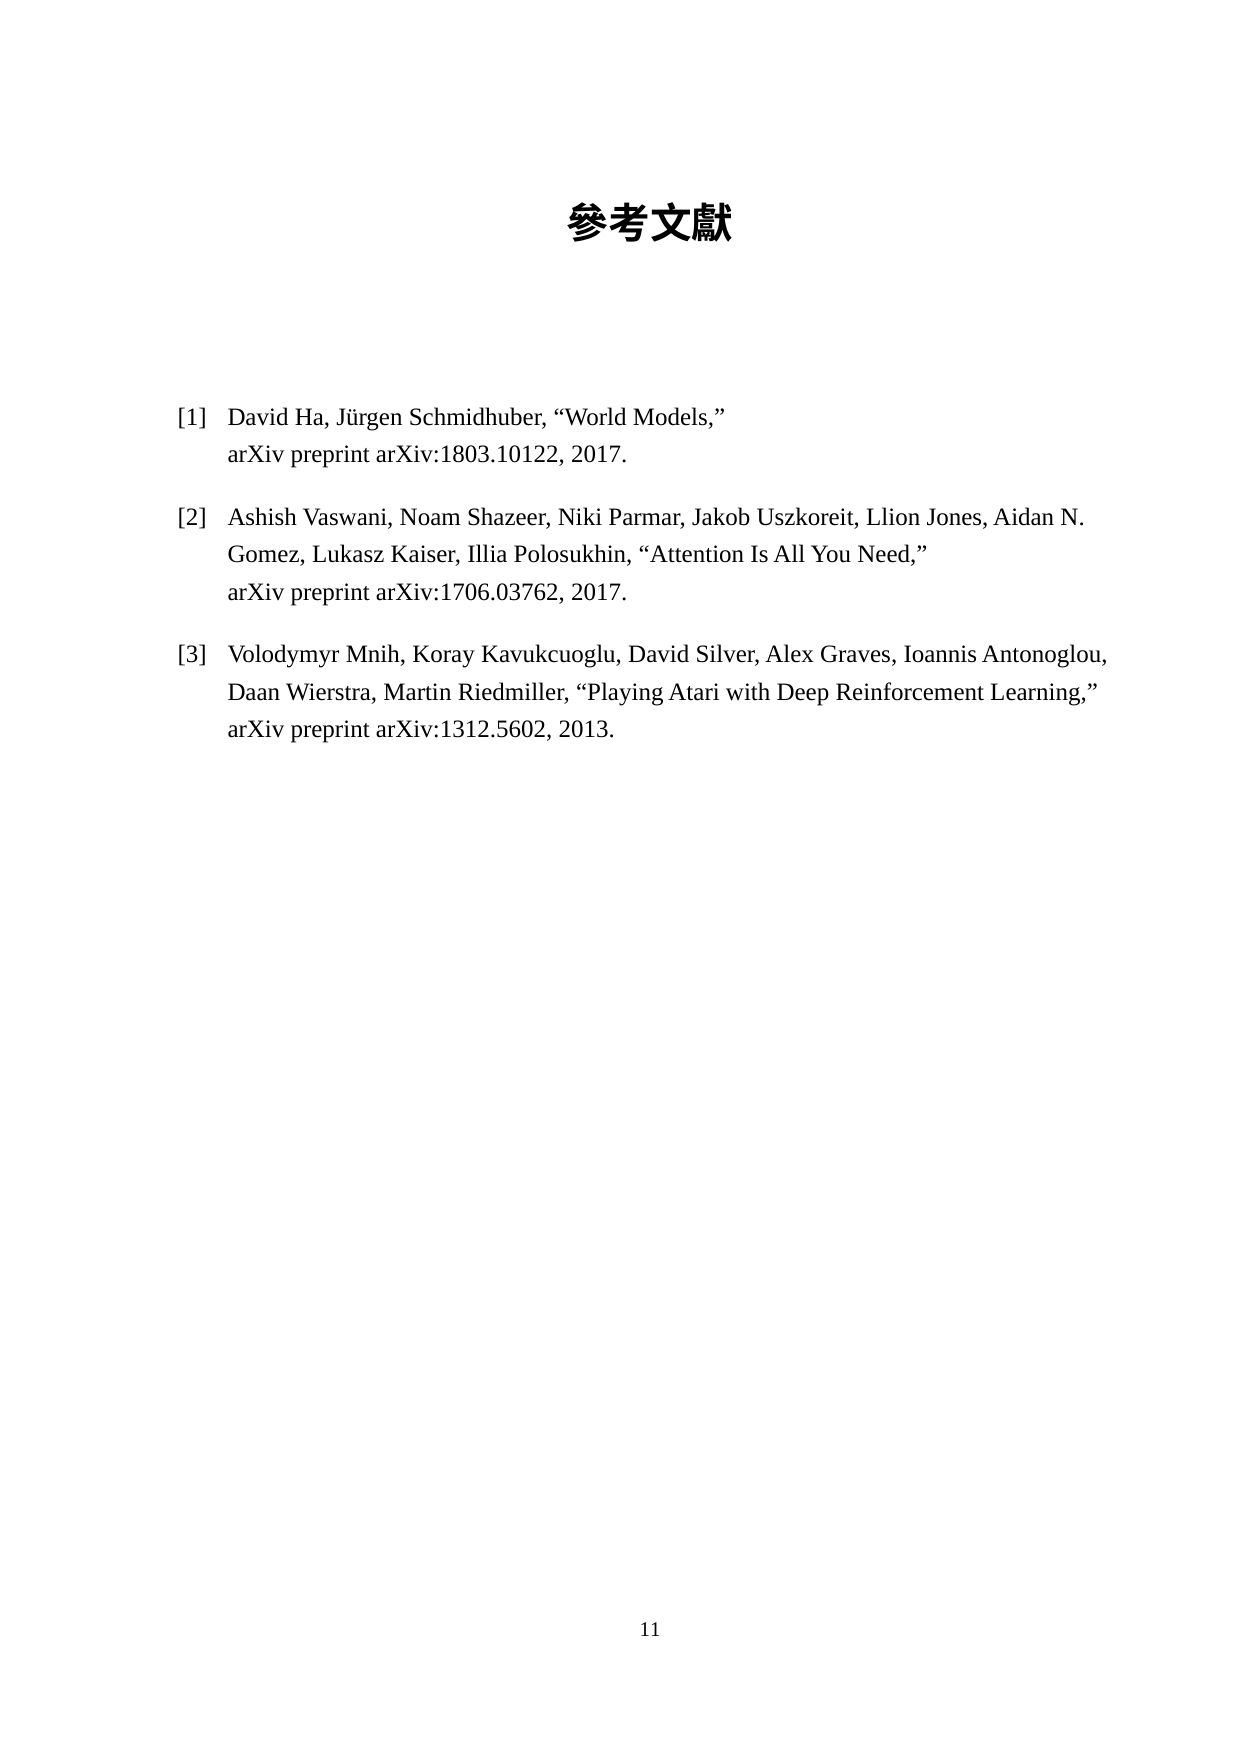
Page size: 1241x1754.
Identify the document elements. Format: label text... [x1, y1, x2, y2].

list Ashish Vaswani, Noam Shazeer, Niki Parmar, Jakob Uszkoreit, Llion Jones, Aidan N. Gomez, Lukasz Kaiser, Illia Polosukhin, “Attention Is All You Need,” arXiv preprint arXiv:1706.03762, 2017. [177, 498, 1122, 610]
subtitle 參考文獻 [177, 183, 1122, 258]
list Volodymyr Mnih, Koray Kavukcuoglu, David Silver, Alex Graves, Ioannis Antonoglou, Daan Wierstra, Martin Riedmiller, “Playing Atari with Deep Reinforcement Learning,” arXiv preprint arXiv:1312.5602, 2013. [177, 635, 1122, 748]
list David Ha, Jürgen Schmidhuber, “World Models,” arXiv preprint arXiv:1803.10122, 2017. [177, 398, 1122, 473]
